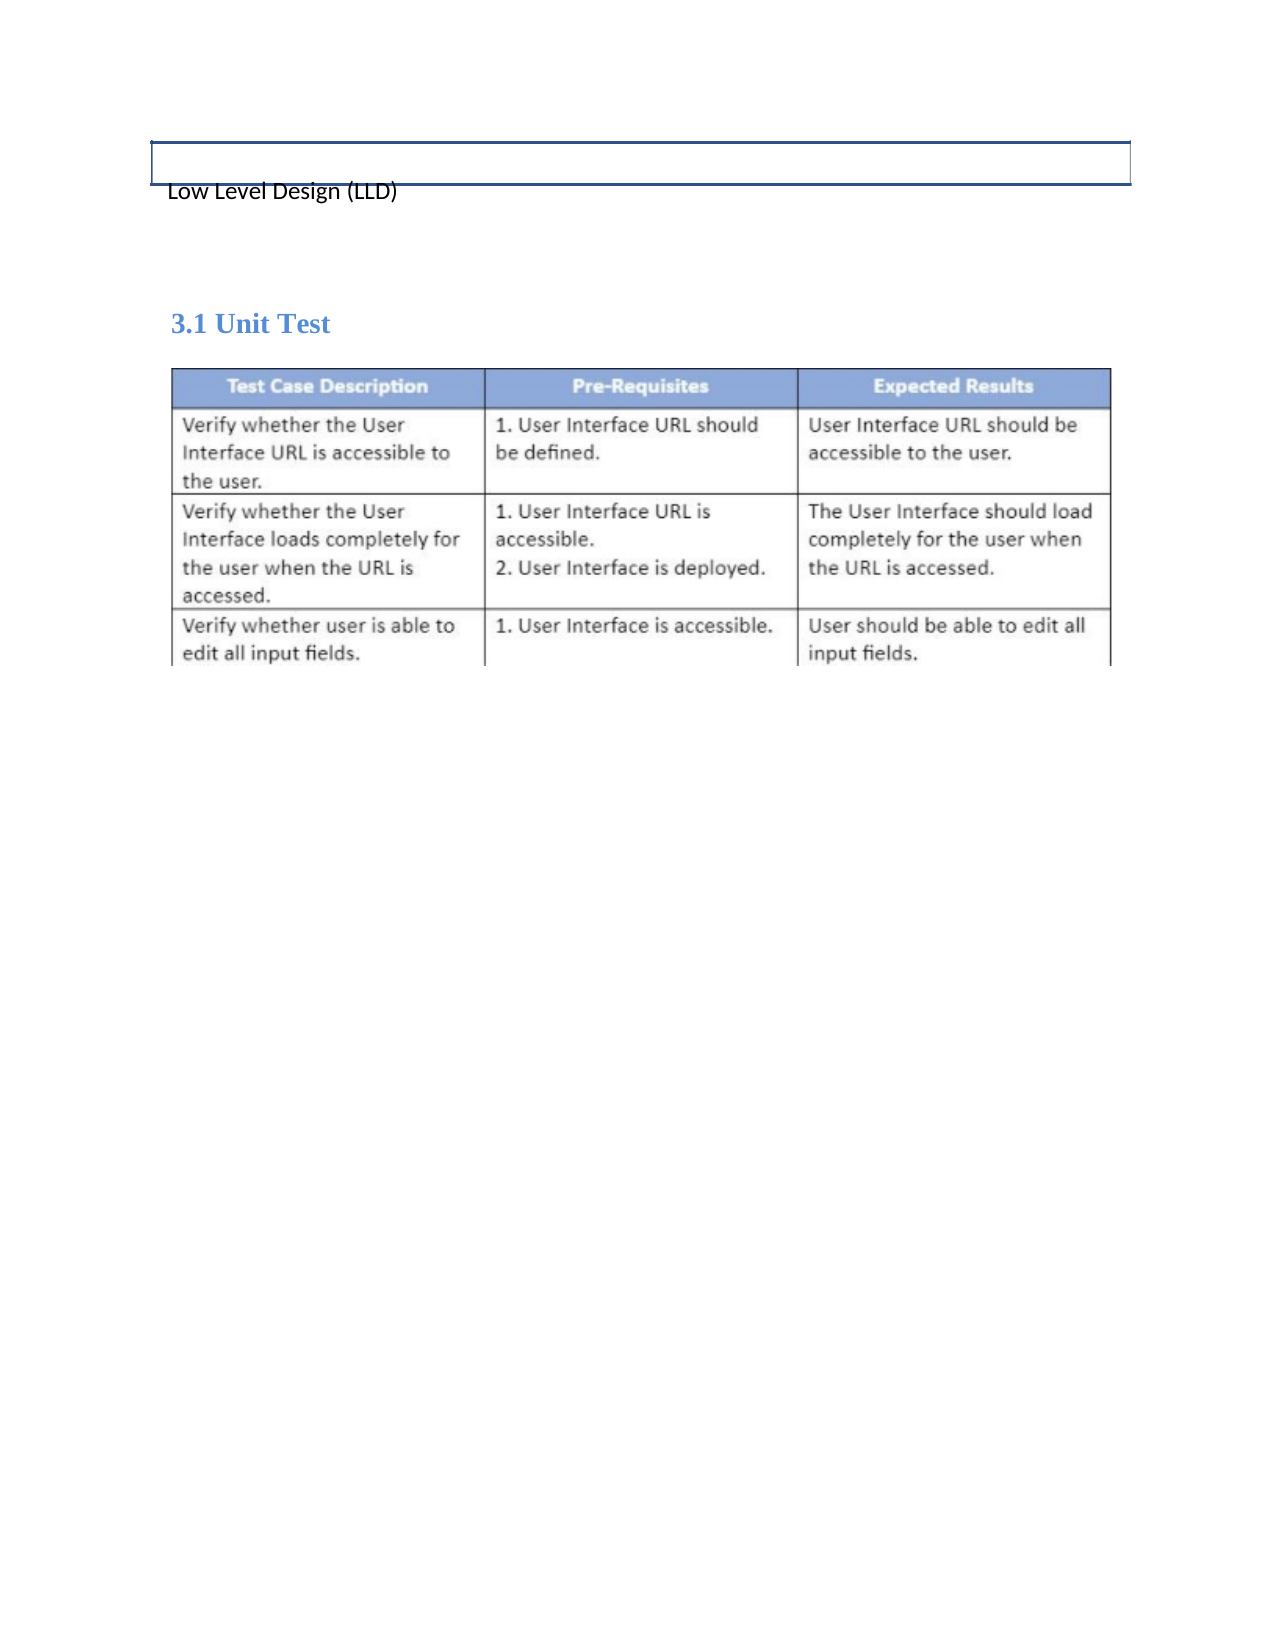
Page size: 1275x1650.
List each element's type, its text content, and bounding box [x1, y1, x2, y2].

text Low Level Design (LLD) [167, 175, 1125, 206]
picture [170, 368, 1112, 666]
text 3.1 Unit Test [171, 306, 1125, 340]
